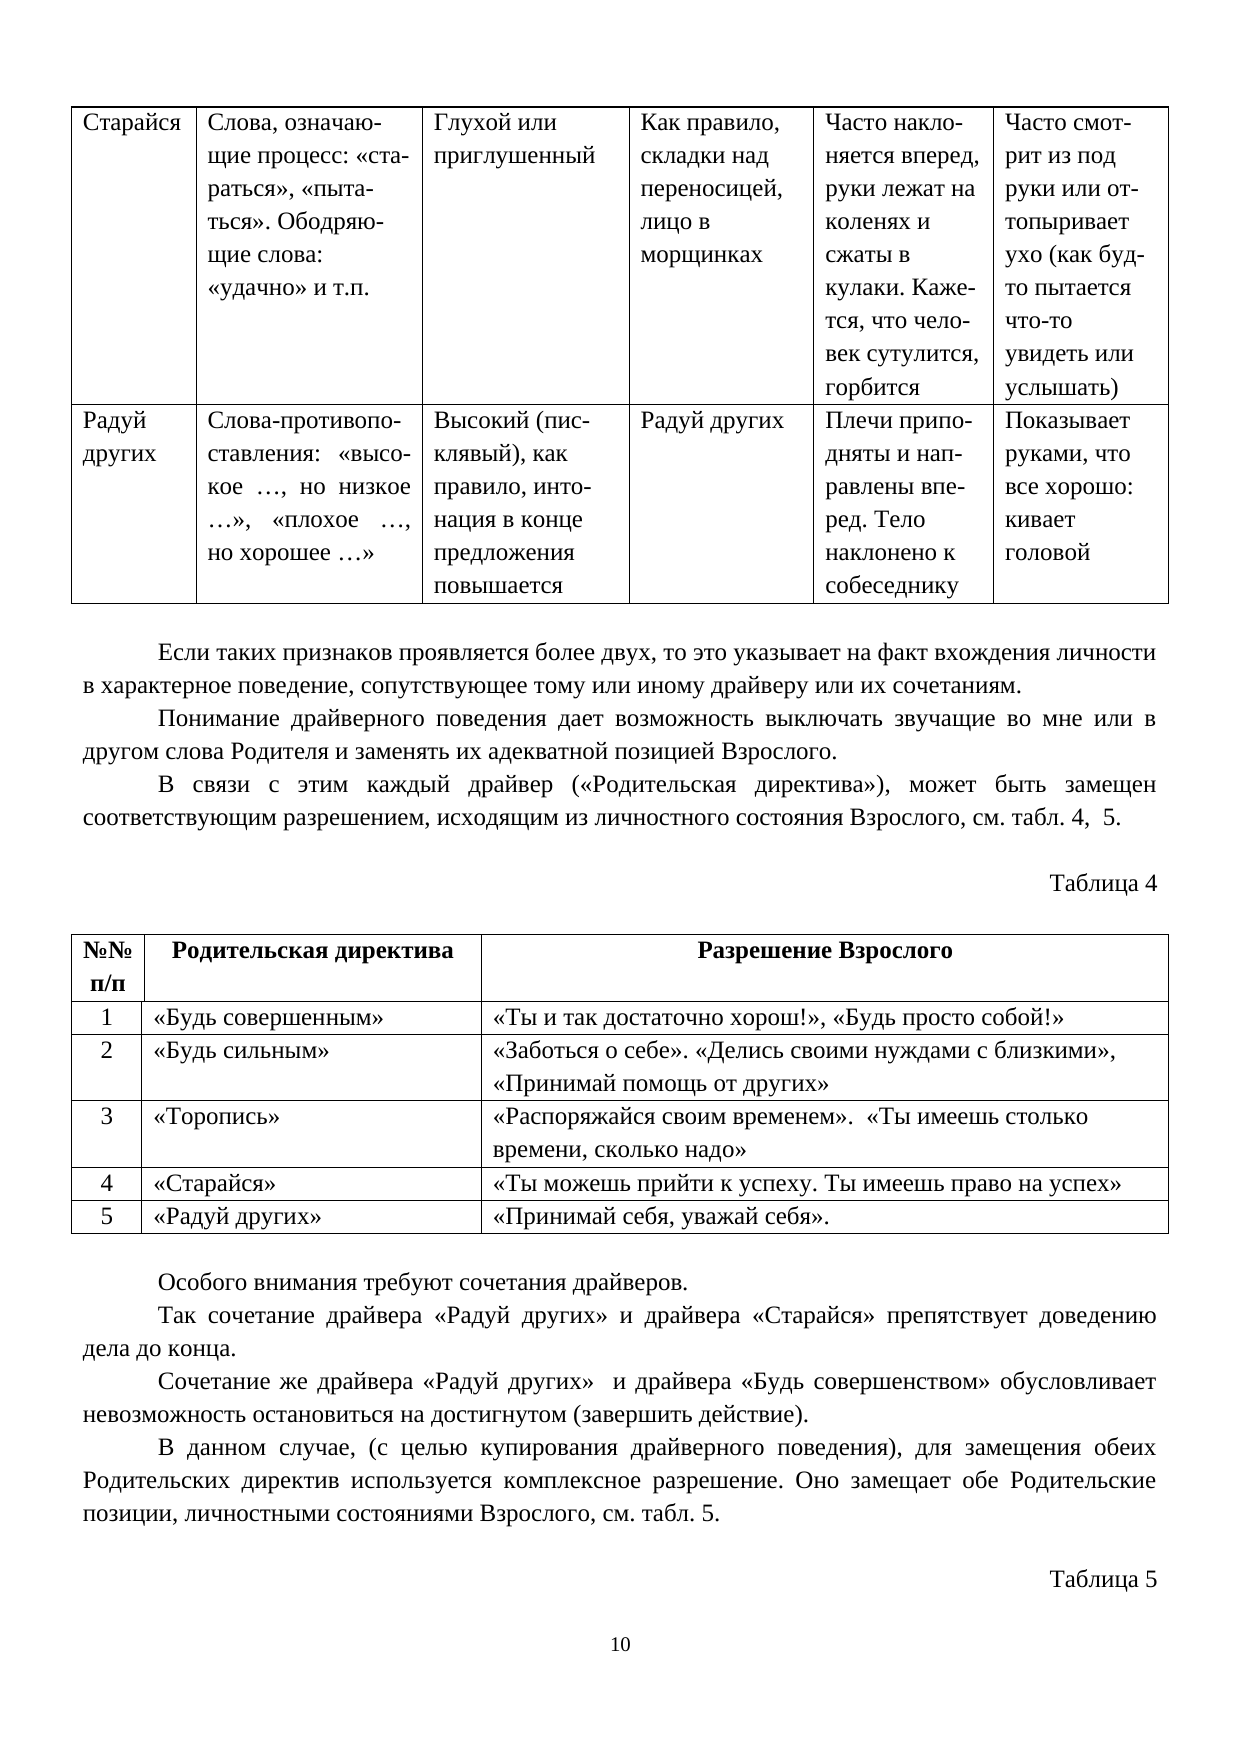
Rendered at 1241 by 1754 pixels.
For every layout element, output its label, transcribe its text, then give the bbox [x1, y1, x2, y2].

table_cell 4 [72, 1168, 141, 1200]
text Если таких признаков проявляется более двух, то это указывает на факт вхождения личности в характерное поведение, сопутствующее тому или иному драйверу или их сочетаниям. [83, 637, 1157, 699]
table_cell «Будь сильным» [142, 1035, 481, 1100]
table_cell Глухой или приглушенный [423, 108, 629, 404]
text Особого внимания требуют сочетания драйверов. [83, 1267, 1157, 1296]
table_cell Часто смот-рит из под руки или от-топыривает ухо (как буд-то пытается что-то увидеть или услышать) [994, 108, 1168, 404]
table_cell 1 [72, 1002, 141, 1034]
table_header №№ п/п [72, 935, 144, 1001]
table_header Родительская директива [145, 935, 481, 1001]
text В данном случае, (с целью купирования драйверного поведения), для замещения обеих Родительских директив используется комплексное разрешение. Оно замещает обе Родительские позиции, личностными состояниями Взрослого, см. табл. 5. [83, 1432, 1157, 1527]
table_header Разрешение Взрослого [482, 935, 1168, 1001]
text Таблица 4 [83, 868, 1157, 897]
table_cell Высокий (пис-клявый), как правило, инто-нация в конце предложения повышается [423, 405, 629, 603]
table_cell Слова, означаю-щие процесс: «ста-раться», «пыта-ться». Ободряю-щие слова: «удачно» и т.п. [197, 108, 422, 404]
table_cell «Заботься о себе». «Делись своими нуждами с близкими», «Принимай помощь от других» [482, 1035, 1168, 1100]
table_cell «Ты можешь прийти к успеху. Ты имеешь право на успех» [482, 1168, 1168, 1200]
table_cell Старайся [72, 108, 196, 404]
table_cell «Радуй других» [142, 1201, 481, 1233]
table_cell Слова-противопо-ставления: «высо-кое …, но низкое …», «плохое …, но хорошее …» [197, 405, 422, 603]
table_cell Показывает руками, что все хорошо: кивает головой [994, 405, 1168, 603]
text В связи с этим каждый драйвер («Родительская директива»), может быть замещен соответствующим разрешением, исходящим из личностного состояния Взрослого, см. табл. 4, 5. [83, 769, 1157, 831]
table_cell «Принимай себя, уважай себя». [482, 1201, 1168, 1233]
table_cell 5 [72, 1201, 141, 1233]
table_cell «Ты и так достаточно хорош!», «Будь просто собой!» [482, 1002, 1168, 1034]
table_cell Как правило, складки над переносицей, лицо в морщинках [630, 108, 813, 404]
table_cell Радуй других [72, 405, 196, 603]
table_cell «Торопись» [142, 1101, 481, 1167]
table_cell 2 [72, 1035, 141, 1100]
table_cell «Распоряжайся своим временем». «Ты имеешь столько времени, сколько надо» [482, 1101, 1168, 1167]
table_cell Радуй других [630, 405, 813, 603]
text Понимание драйверного поведения дает возможность выключать звучащие во мне или в другом слова Родителя и заменять их адекватной позицией Взрослого. [83, 703, 1157, 765]
text Сочетание же драйвера «Радуй других» и драйвера «Будь совершенством» обусловливает невозможность остановиться на достигнутом (завершить действие). [83, 1366, 1157, 1428]
table_cell «Старайся» [142, 1168, 481, 1200]
text Так сочетание драйвера «Радуй других» и драйвера «Старайся» препятствует доведению дела до конца. [83, 1300, 1157, 1362]
table_cell 3 [72, 1101, 141, 1167]
table_cell Часто накло-няется вперед, руки лежат на коленях и сжаты в кулаки. Каже-тся, что чело-век сутулится, горбится [814, 108, 993, 404]
table_cell Плечи припо-дняты и нап-равлены впе-ред. Тело наклонено к собеседнику [814, 405, 993, 603]
table_cell «Будь совершенным» [142, 1002, 481, 1034]
text Таблица 5 [83, 1564, 1157, 1593]
